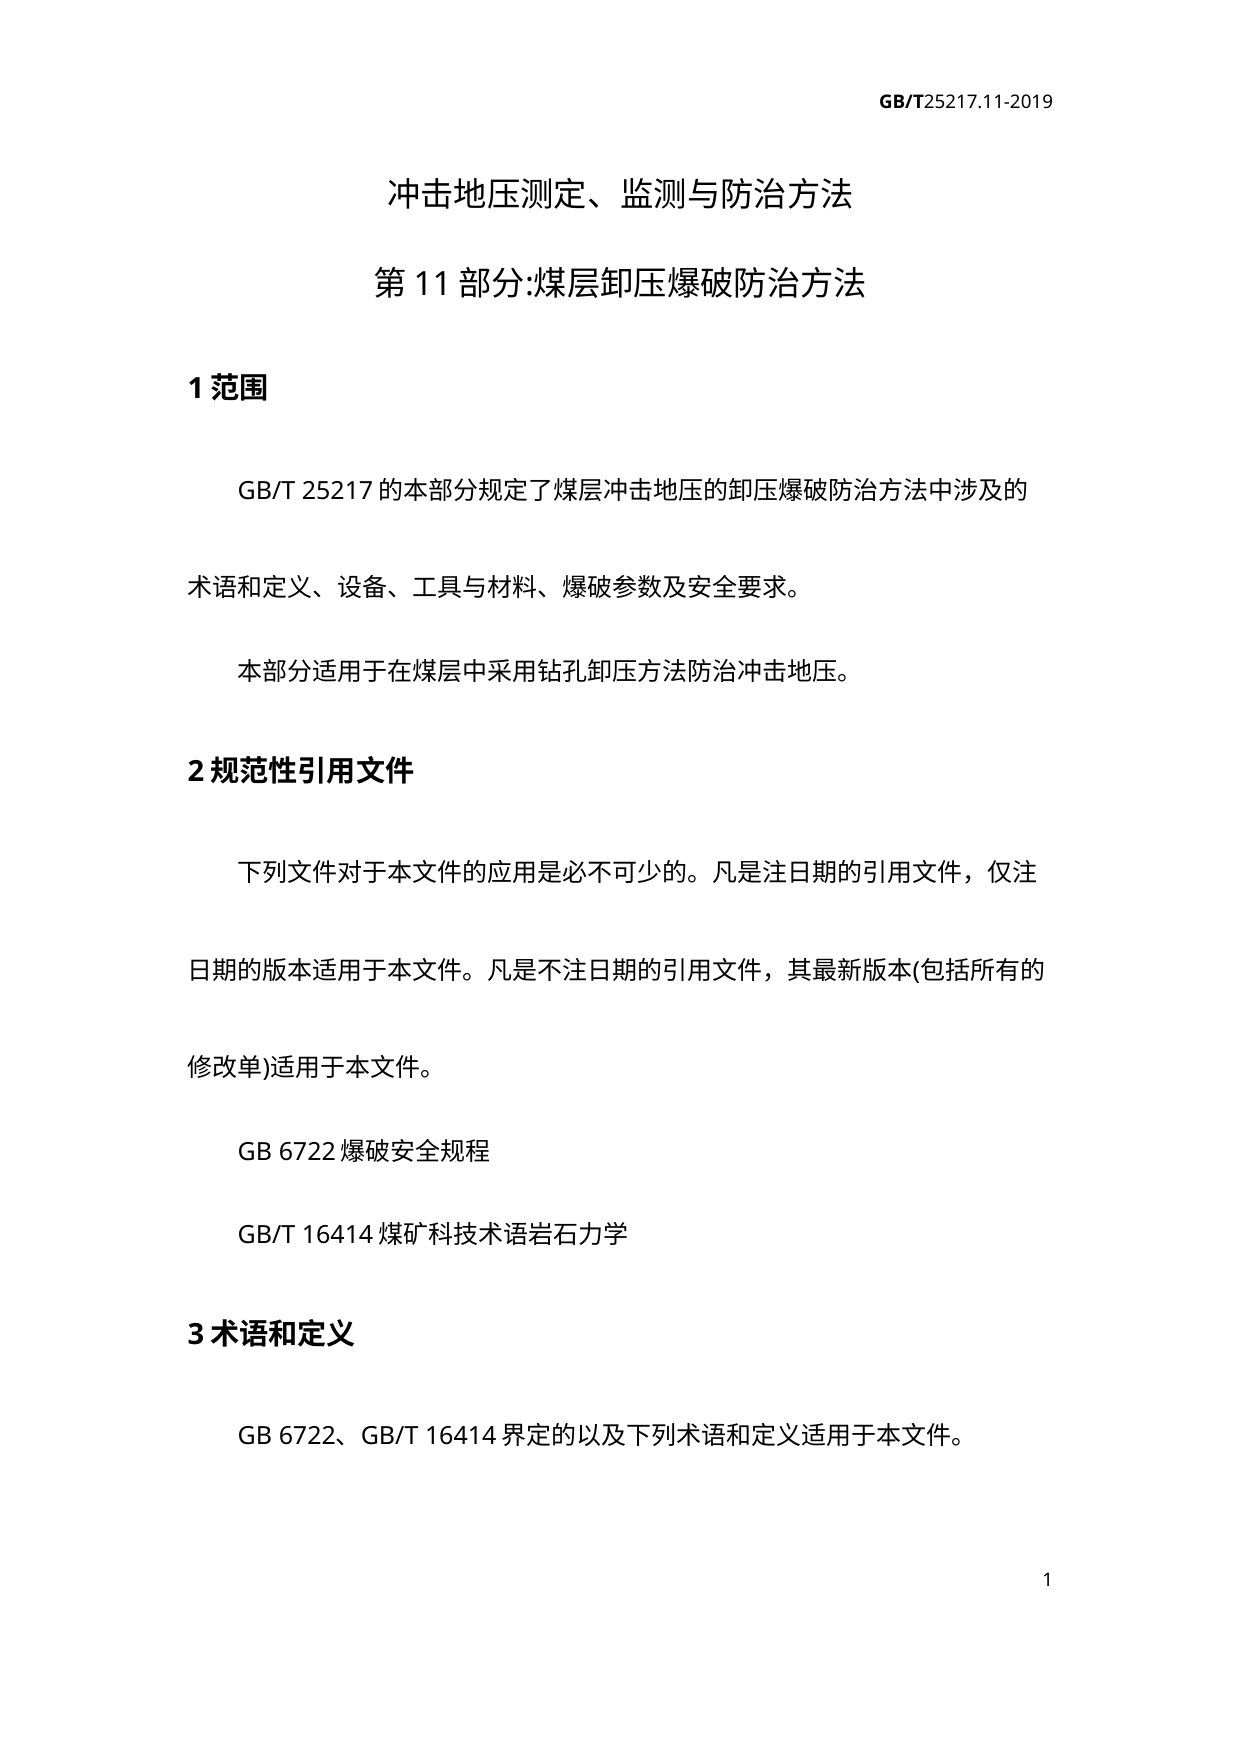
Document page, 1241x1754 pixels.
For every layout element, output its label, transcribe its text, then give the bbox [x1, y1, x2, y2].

text GB 6722爆破安全规程 [187, 1117, 1053, 1182]
text 本部分适用于在煤层中采用钻孔卸压方法防治冲击地压。 [187, 637, 1053, 702]
text 2规范性引用文件 [187, 736, 1053, 801]
text 下列文件对于本文件的应用是必不可少的。凡是注日期的引用文件，仅注日期的版本适用于本文件。凡是不注日期的引用文件，其最新版本(包括所有的修改单)适用于本文件。 [187, 838, 1053, 1098]
text 冲击地压测定、监测与防治方法 [187, 159, 1053, 224]
text GB/T 25217的本部分规定了煤层冲击地压的卸压爆破防治方法中涉及的术语和定义、设备、工具与材料、爆破参数及安全要求。 [187, 456, 1053, 618]
text 1范围 [187, 354, 1053, 419]
text GB 6722、GB/T 16414界定的以及下列术语和定义适用于本文件。 [187, 1401, 1053, 1466]
text 第11部分:煤层卸压爆破防治方法 [187, 248, 1053, 313]
text 3术语和定义 [187, 1299, 1053, 1364]
text GB/T 16414煤矿科技术语岩石力学 [187, 1200, 1053, 1265]
